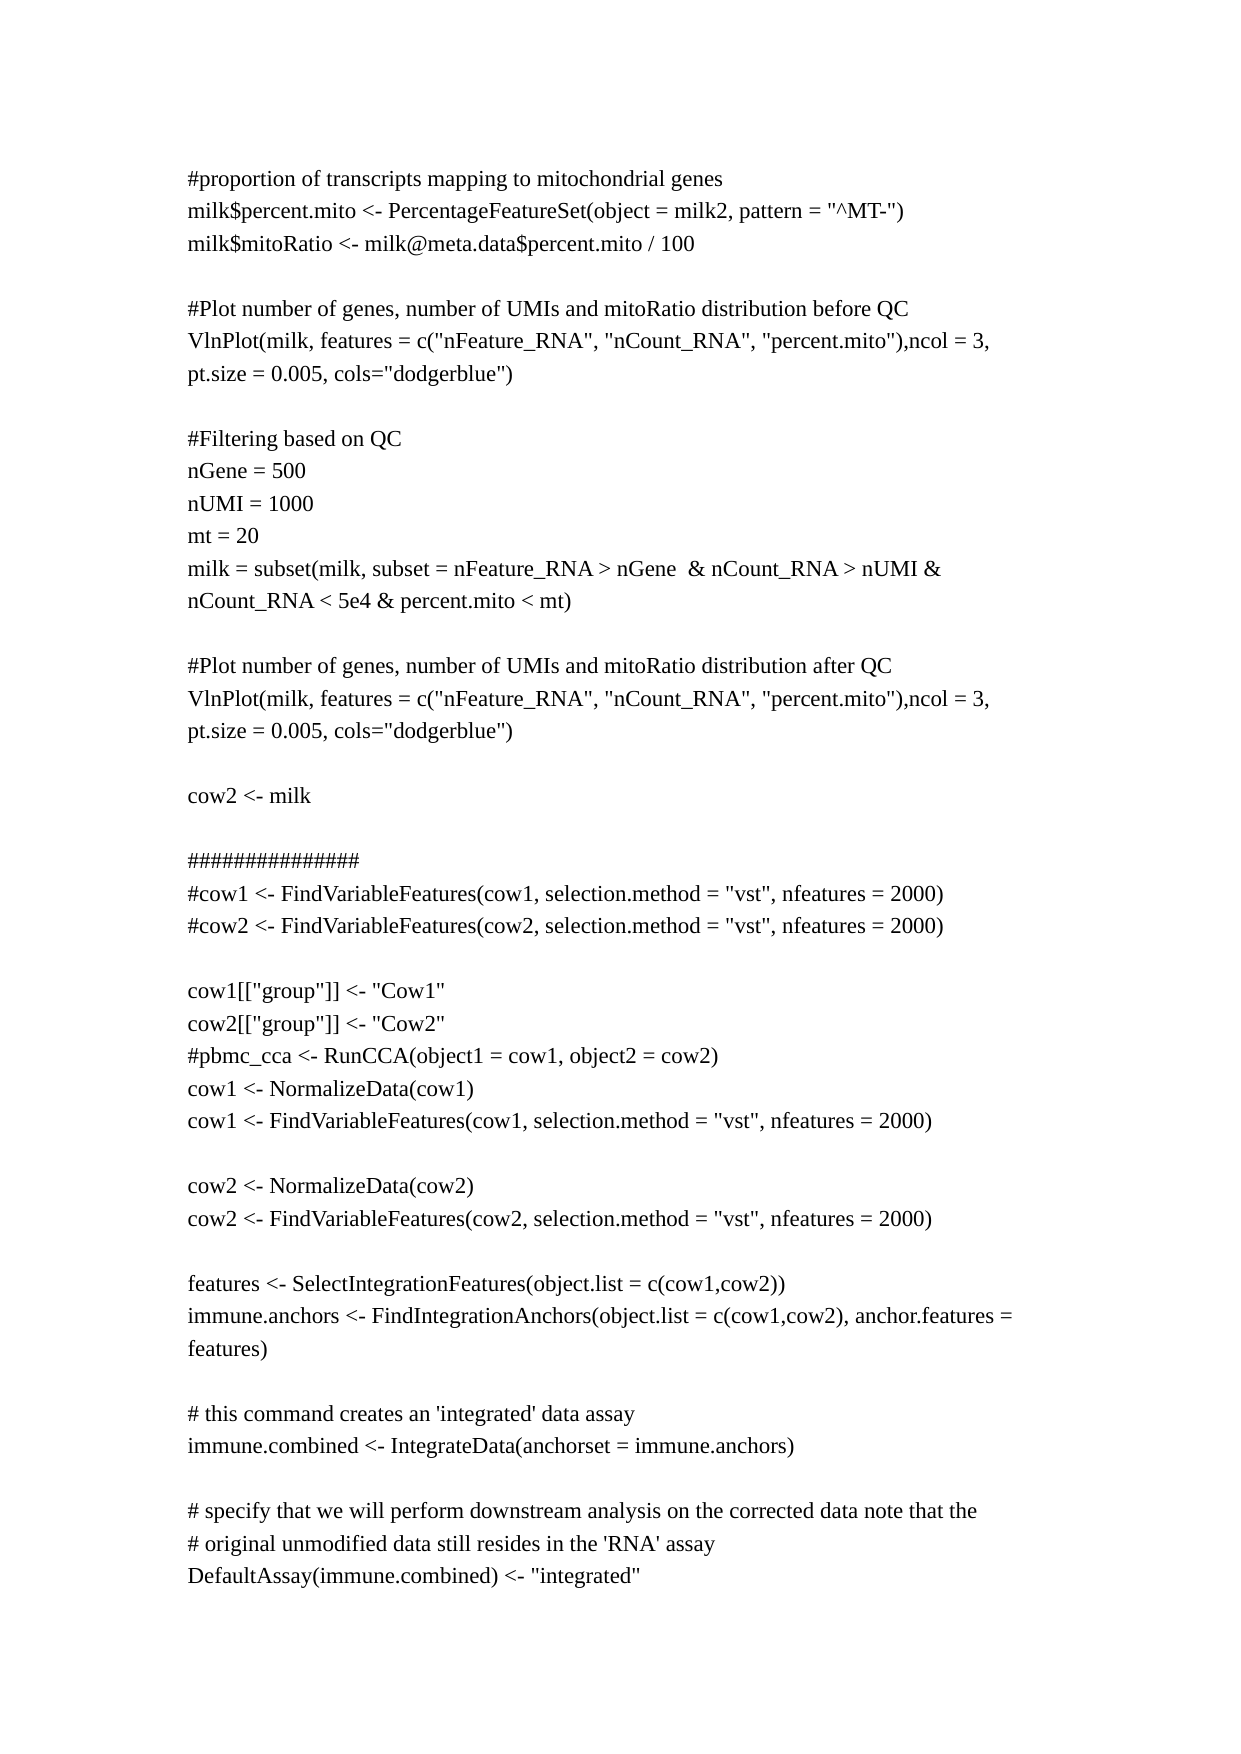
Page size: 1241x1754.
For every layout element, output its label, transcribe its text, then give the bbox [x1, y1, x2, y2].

text immune.anchors <- FindIntegrationAnchors(object.list = c(cow1,cow2), anchor.features = features) [187, 1299, 1053, 1364]
text #pbmc_cca <- RunCCA(object1 = cow1, object2 = cow2) [187, 1039, 1053, 1072]
text milk$percent.mito <- PercentageFeatureSet(object = milk2, pattern = "^MT-") [187, 194, 1053, 227]
text cow2 <- milk [187, 779, 1053, 812]
text #cow1 <- FindVariableFeatures(cow1, selection.method = "vst", nfeatures = 2000) [187, 877, 1053, 909]
text #cow2 <- FindVariableFeatures(cow2, selection.method = "vst", nfeatures = 2000) [187, 909, 1053, 942]
text # this command creates an 'integrated' data assay [187, 1397, 1053, 1429]
text cow1 <- NormalizeData(cow1) [187, 1072, 1053, 1104]
text #proportion of transcripts mapping to mitochondrial genes [187, 162, 1053, 194]
text immune.combined <- IntegrateData(anchorset = immune.anchors) [187, 1429, 1053, 1462]
text DefaultAssay(immune.combined) <- "integrated" [187, 1559, 1053, 1592]
text # specify that we will perform downstream analysis on the corrected data note that the [187, 1494, 1053, 1527]
text # original unmodified data still resides in the 'RNA' assay [187, 1527, 1053, 1559]
text nGene = 500 [187, 454, 1053, 487]
text cow1[["group"]] <- "Cow1" [187, 974, 1053, 1007]
text ############### [187, 844, 1053, 877]
text milk = subset(milk, subset = nFeature_RNA > nGene & nCount_RNA > nUMI & nCount_RNA < 5e4 & percent.mito < mt) [187, 552, 1053, 617]
text cow2 <- NormalizeData(cow2) [187, 1169, 1053, 1202]
text VlnPlot(milk, features = c("nFeature_RNA", "nCount_RNA", "percent.mito"),ncol = 3, pt.size = 0.005, cols="dodgerblue") [187, 324, 1053, 389]
text cow1 <- FindVariableFeatures(cow1, selection.method = "vst", nfeatures = 2000) [187, 1104, 1053, 1137]
text milk$mitoRatio <- milk@meta.data$percent.mito / 100 [187, 227, 1053, 259]
text #Filtering based on QC [187, 422, 1053, 454]
text nUMI = 1000 [187, 487, 1053, 519]
text cow2[["group"]] <- "Cow2" [187, 1007, 1053, 1039]
text cow2 <- FindVariableFeatures(cow2, selection.method = "vst", nfeatures = 2000) [187, 1202, 1053, 1234]
text #Plot number of genes, number of UMIs and mitoRatio distribution after QC [187, 649, 1053, 682]
text VlnPlot(milk, features = c("nFeature_RNA", "nCount_RNA", "percent.mito"),ncol = 3, pt.size = 0.005, cols="dodgerblue") [187, 682, 1053, 747]
text mt = 20 [187, 519, 1053, 552]
text #Plot number of genes, number of UMIs and mitoRatio distribution before QC [187, 292, 1053, 324]
text features <- SelectIntegrationFeatures(object.list = c(cow1,cow2)) [187, 1267, 1053, 1299]
